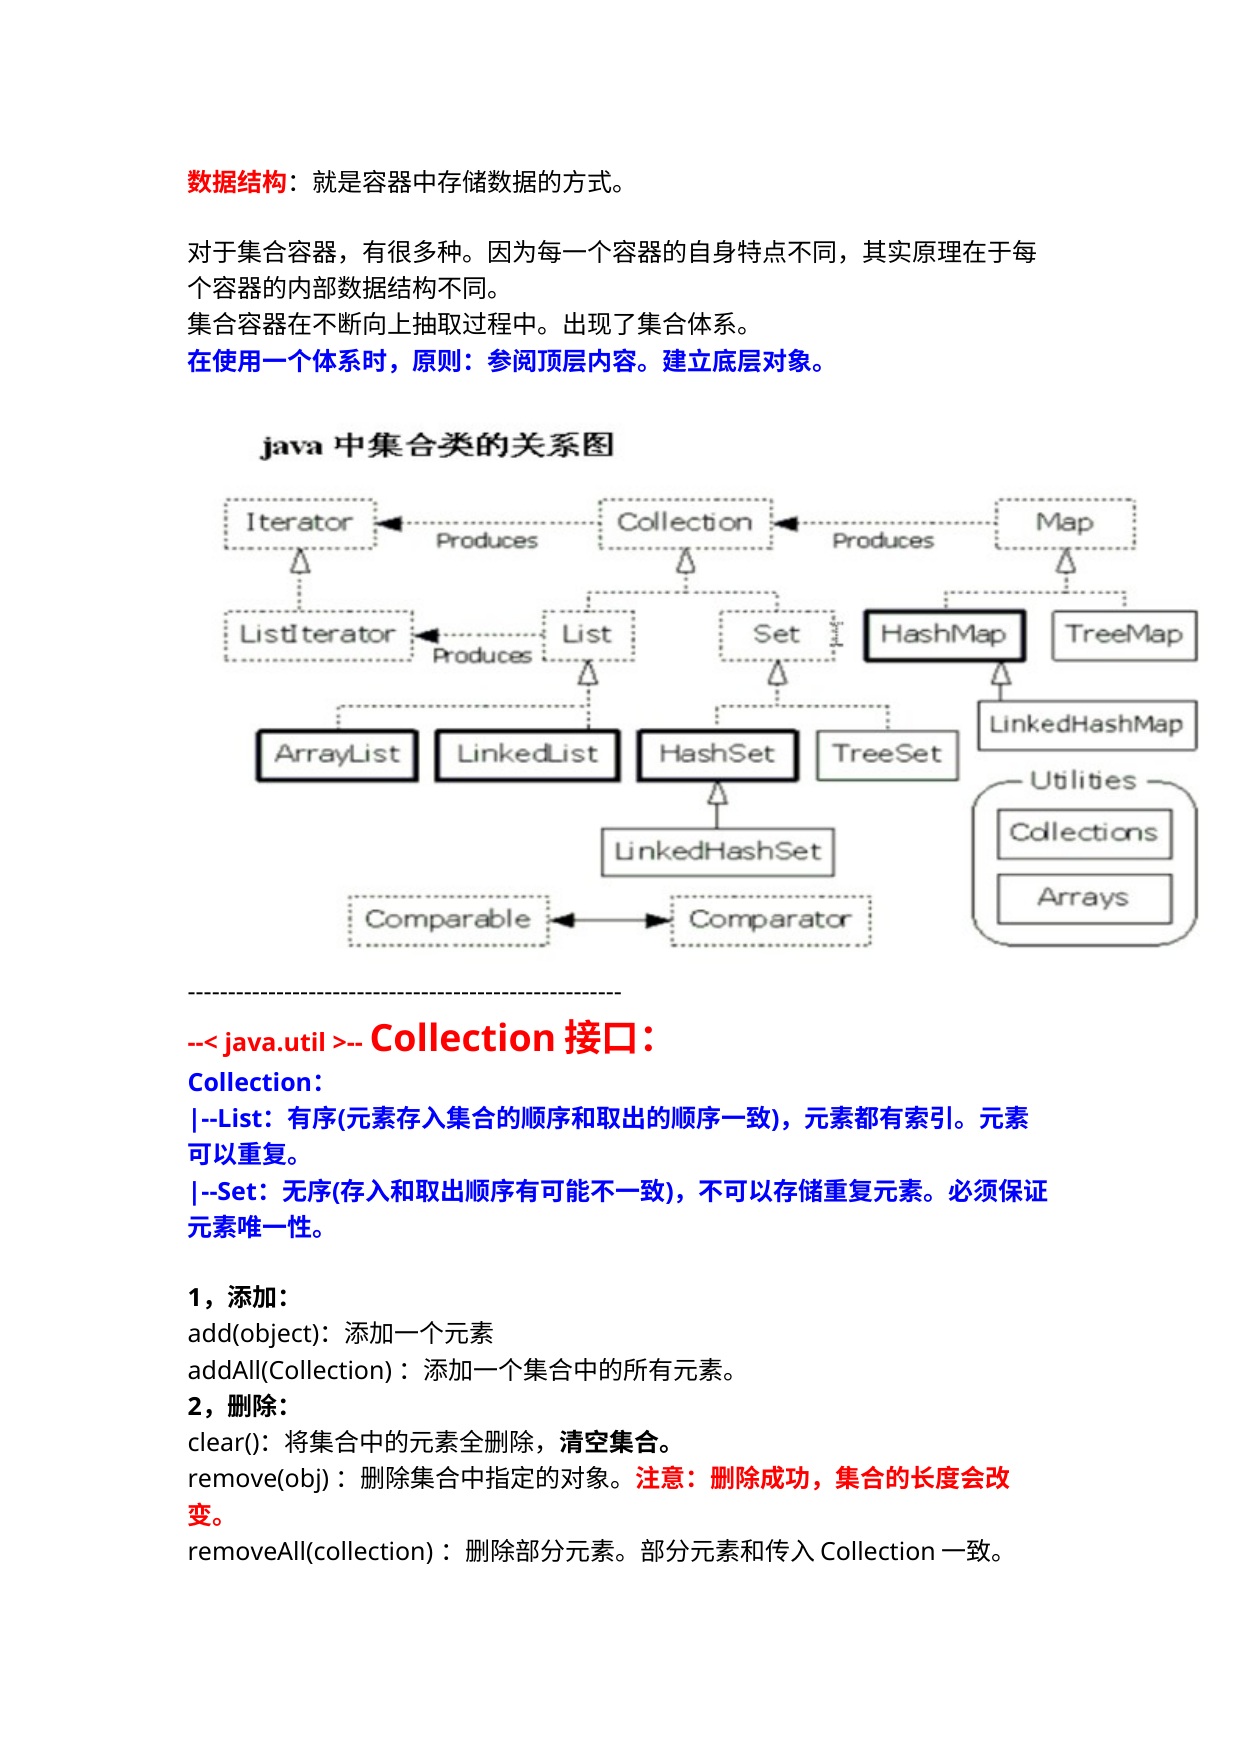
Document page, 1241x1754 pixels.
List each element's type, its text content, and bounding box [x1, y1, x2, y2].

text 数据结构：就是容器中存储数据的方式。 [187, 162, 1053, 198]
text 1，添加： [187, 1278, 1053, 1314]
text 在使用一个体系时，原则：参阅顶层内容。建立底层对象。 [187, 341, 1053, 377]
text 集合容器在不断向上抽取过程中。出现了集合体系。 [187, 305, 1053, 341]
text addAll(Collection) ：添加一个集合中的所有元素。 [187, 1350, 1053, 1386]
text --< java.util >-- Collection接口： [187, 1008, 1053, 1062]
text |--Set：无序(存入和取出顺序有可能不一致)，不可以存储重复元素。必须保证元素唯一性。 [187, 1171, 1053, 1244]
text 2，删除： [187, 1386, 1053, 1423]
text add(object)：添加一个元素 [187, 1314, 1053, 1350]
text ------------------------------------------------------ [187, 974, 1053, 1008]
text remove(obj) ：删除集合中指定的对象。注意：删除成功，集合的长度会改变。 [187, 1459, 1053, 1531]
text removeAll(collection) ：删除部分元素。部分元素和传入Collection一致。 [187, 1531, 1053, 1568]
text 对于集合容器，有很多种。因为每一个容器的自身特点不同，其实原理在于每个容器的内部数据结构不同。 [187, 232, 1053, 305]
text |--List：有序(元素存入集合的顺序和取出的顺序一致)，元素都有索引。元素可以重复。 [187, 1099, 1053, 1171]
text Collection： [187, 1062, 1053, 1099]
text clear()：将集合中的元素全删除，清空集合。 [187, 1423, 1053, 1459]
picture [187, 411, 1241, 974]
